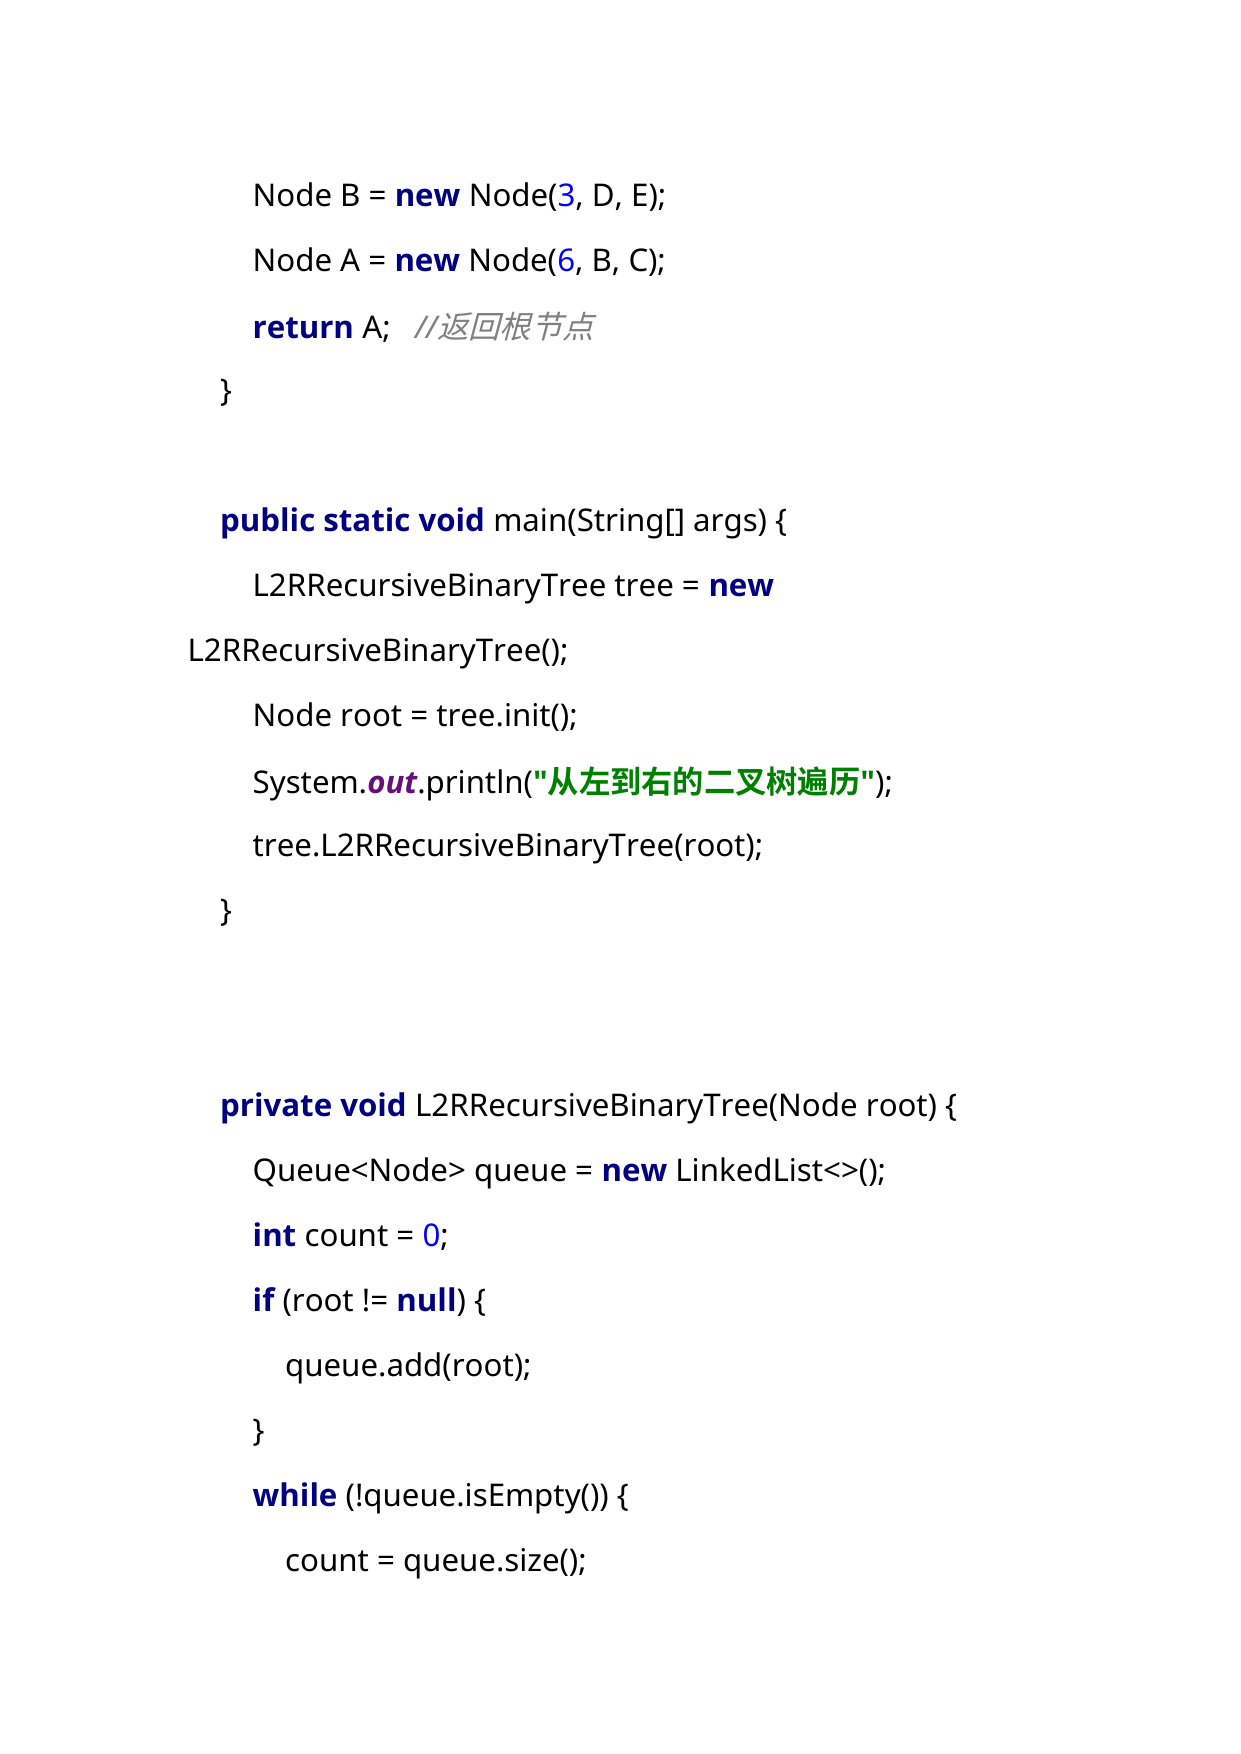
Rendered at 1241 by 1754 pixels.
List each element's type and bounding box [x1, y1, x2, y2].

text [187, 162, 1053, 1592]
